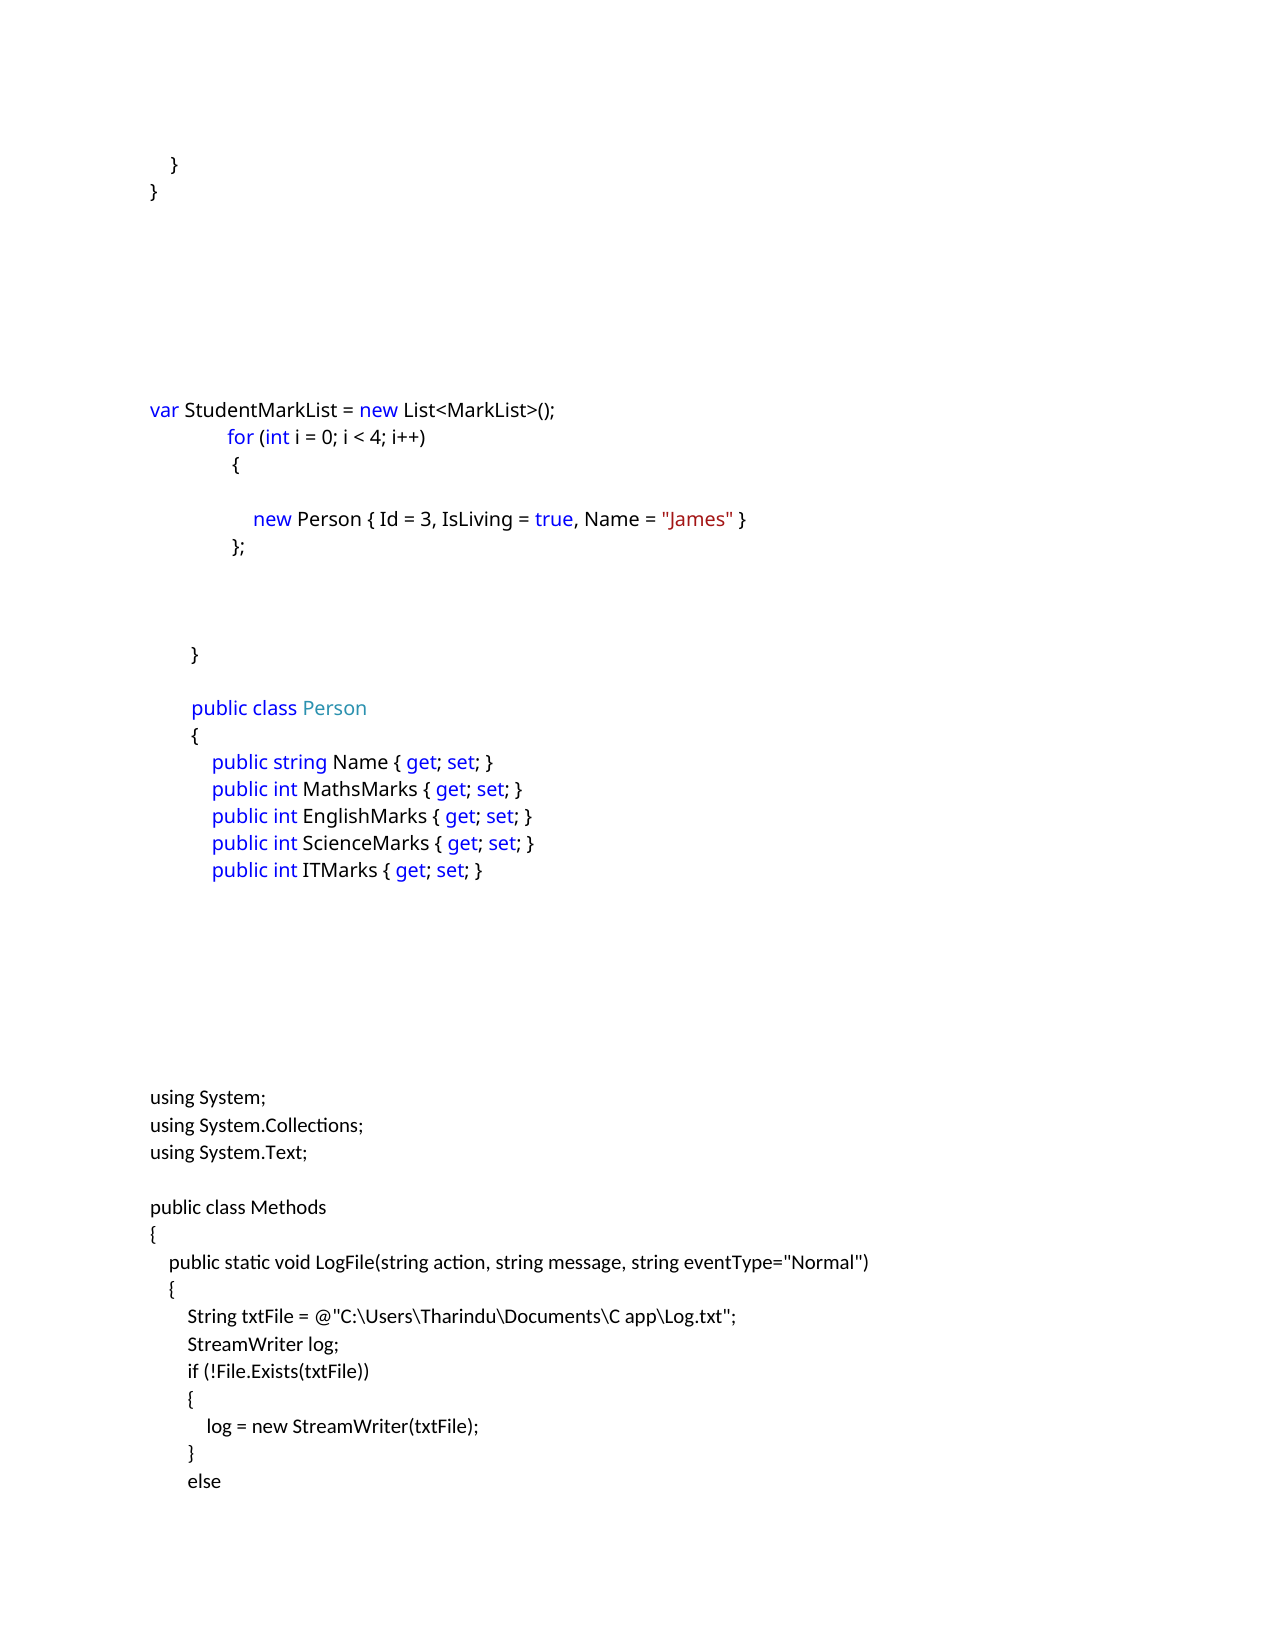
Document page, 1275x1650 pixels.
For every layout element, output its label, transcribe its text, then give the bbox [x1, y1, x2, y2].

text } [150, 150, 1125, 177]
text using System.Text; [150, 1139, 1125, 1165]
text String txtFile = @"C:\Users\Tharindu\Documents\C app\Log.txt"; [150, 1304, 1125, 1329]
text else [150, 1468, 1125, 1493]
text for (int i = 0; i < 4; i++) [150, 423, 1125, 450]
text new Person { Id = 3, IsLiving = true, Name = "James" } [150, 505, 1125, 532]
text } [150, 640, 1125, 667]
text { [150, 450, 1125, 477]
text public class Methods [150, 1194, 1125, 1219]
text { [150, 1386, 1125, 1411]
text public static void LogFile(string action, string message, string eventType="Normal") [150, 1249, 1125, 1274]
text StreamWriter log; [150, 1331, 1125, 1356]
text } [150, 1441, 1125, 1466]
text public int EnglishMarks { get; set; } [150, 802, 1125, 829]
text public class Person [150, 694, 1125, 721]
text } [150, 177, 1125, 204]
text public int ScienceMarks { get; set; } [150, 829, 1125, 856]
text using System.Collections; [150, 1112, 1125, 1137]
text public string Name { get; set; } [150, 748, 1125, 775]
text { [150, 721, 1125, 748]
text log = new StreamWriter(txtFile); [150, 1413, 1125, 1439]
text }; [150, 532, 1125, 559]
text public int ITMarks { get; set; } [150, 856, 1125, 883]
text { [150, 1221, 1125, 1247]
text { [150, 1276, 1125, 1302]
text public int MathsMarks { get; set; } [150, 775, 1125, 802]
text using System; [150, 1084, 1125, 1110]
text var StudentMarkList = new List<MarkList>(); [150, 396, 1125, 423]
text if (!File.Exists(txtFile)) [150, 1358, 1125, 1384]
